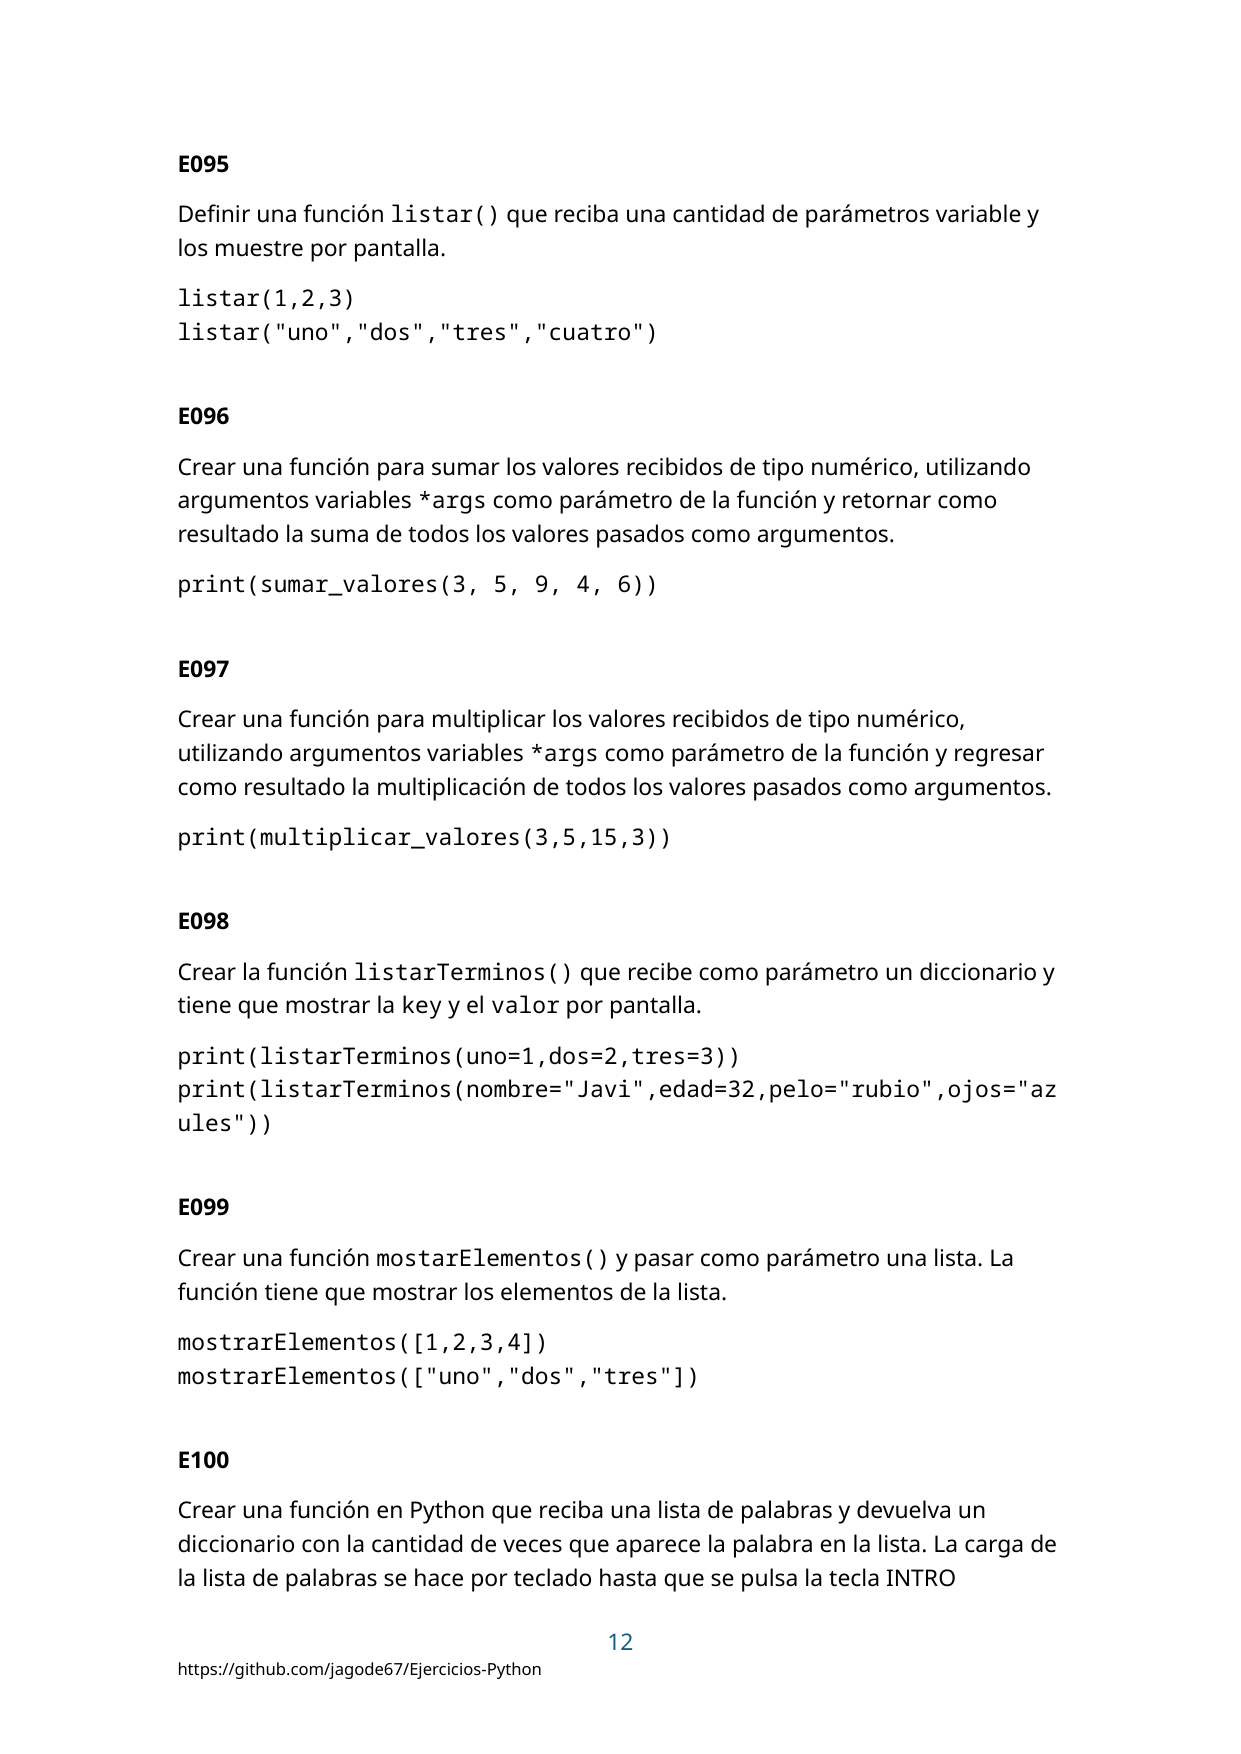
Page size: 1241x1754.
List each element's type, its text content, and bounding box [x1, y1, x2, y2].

text Crear una función en Python que reciba una lista de palabras y devuelva un diccionario con la cantidad de veces que aparece la palabra en la lista. La carga de la lista de palabras se hace por teclado hasta que se pulsa la tecla INTRO [177, 1494, 1063, 1593]
text print(listarTerminos(uno=1,dos=2,tres=3)) print(listarTerminos(nombre="Javi",edad=32,pelo="rubio",ojos="azules")) [177, 1040, 1063, 1138]
text mostrarElementos([1,2,3,4]) mostrarElementos(["uno","dos","tres"]) [177, 1326, 1063, 1391]
text print(sumar_valores(3, 5, 9, 4, 6)) [177, 568, 1063, 600]
text E099 [177, 1191, 1063, 1223]
text E097 [177, 653, 1063, 684]
text listar(1,2,3) [177, 282, 1063, 313]
text Crear la función listarTerminos() que recibe como parámetro un diccionario y tiene que mostrar la key y el valor por pantalla. [177, 956, 1063, 1021]
text E095 [177, 148, 1063, 179]
text Crear una función mostarElementos() y pasar como parámetro una lista. La función tiene que mostrar los elementos de la lista. [177, 1242, 1063, 1307]
text E096 [177, 400, 1063, 431]
text Crear una función para multiplicar los valores recibidos de tipo numérico, utilizando argumentos variables *args como parámetro de la función y regresar como resultado la multiplicación de todos los valores pasados como argumentos. [177, 703, 1063, 802]
text Crear una función para sumar los valores recibidos de tipo numérico, utilizando argumentos variables *args como parámetro de la función y retornar como resultado la suma de todos los valores pasados como argumentos. [177, 451, 1063, 549]
text E100 [177, 1444, 1063, 1475]
text print(multiplicar_valores(3,5,15,3)) [177, 821, 1063, 852]
text E098 [177, 905, 1063, 936]
text listar("uno","dos","tres","cuatro") [177, 316, 1063, 347]
text Definir una función listar() que reciba una cantidad de parámetros variable y los muestre por pantalla. [177, 198, 1063, 263]
